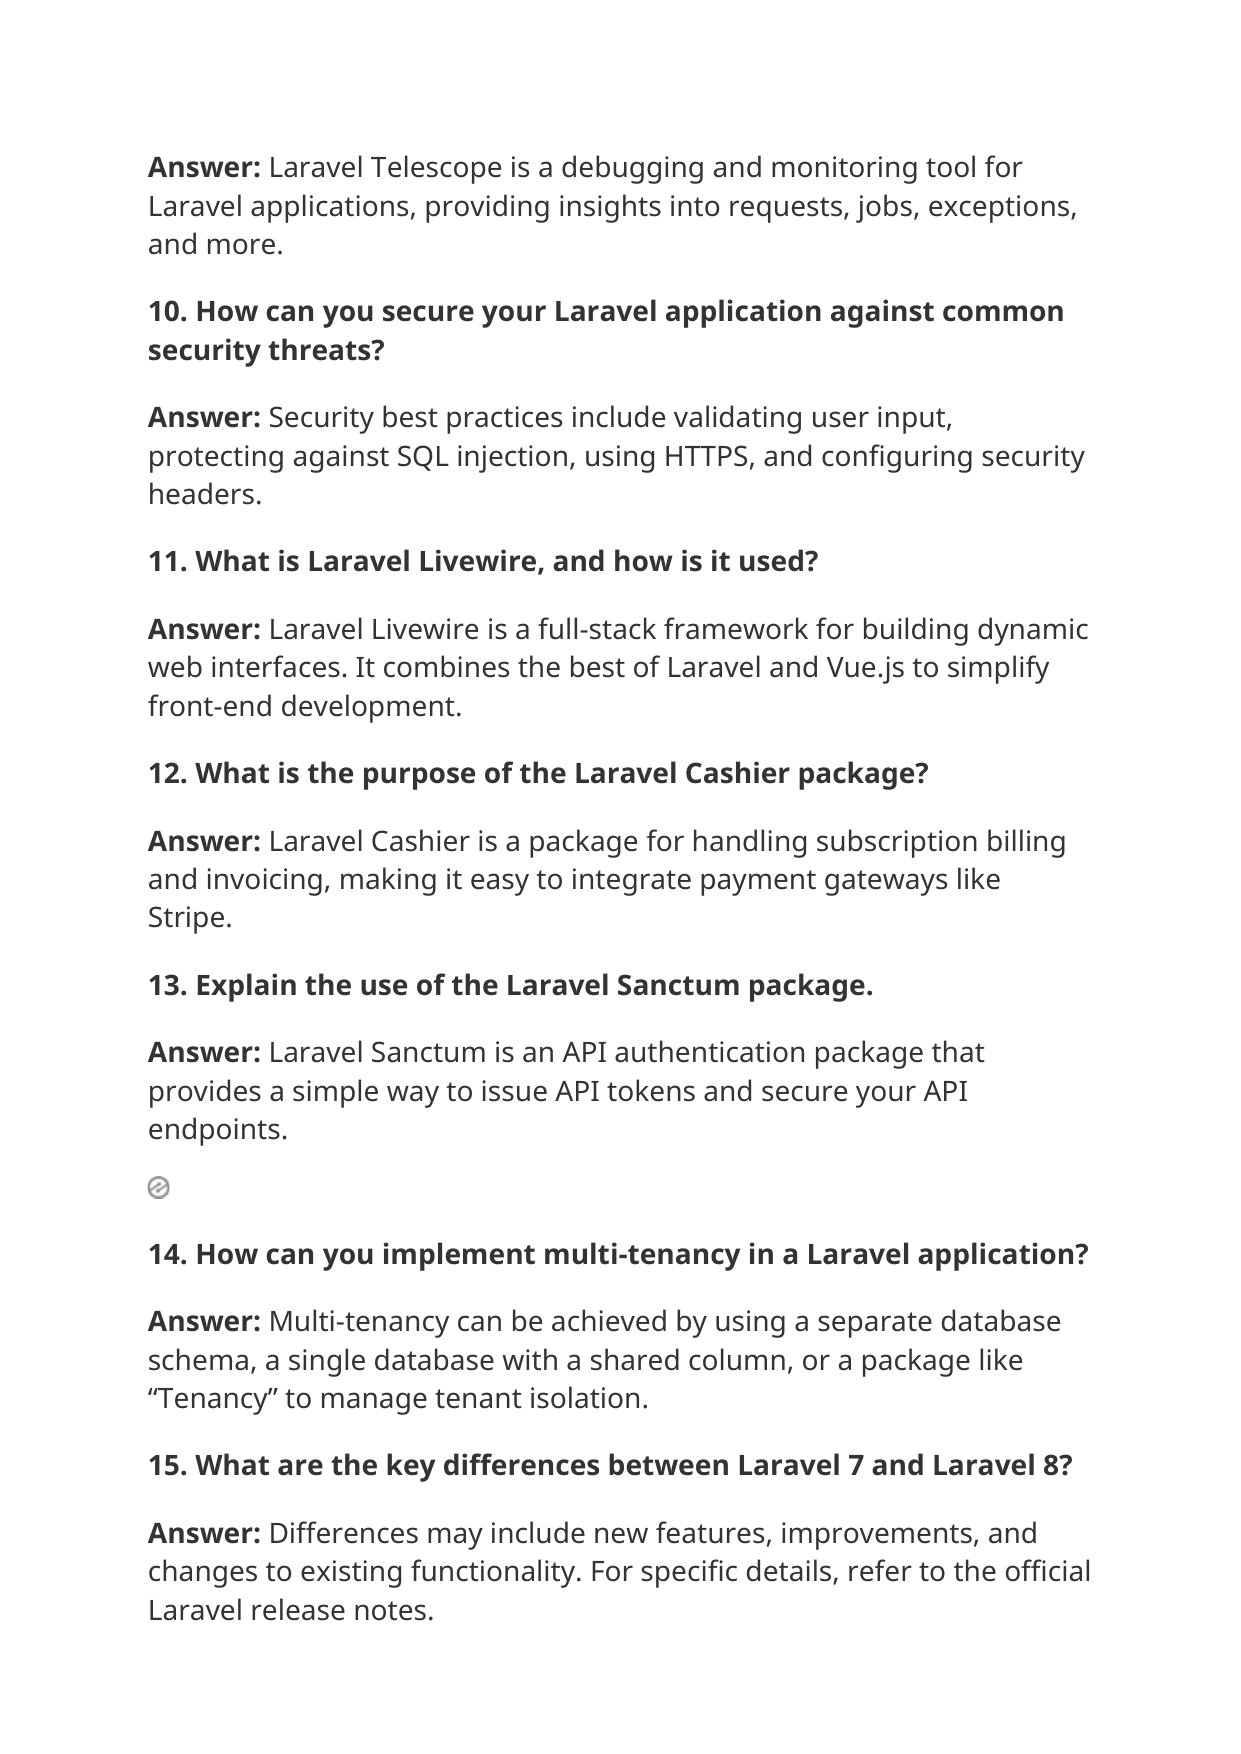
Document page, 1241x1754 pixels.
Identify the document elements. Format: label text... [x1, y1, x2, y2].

text Answer: Multi-tenancy can be achieved by using a separate database schema, a single database with a shared column, or a package like “Tenancy” to manage tenant isolation. [148, 1301, 1093, 1416]
text Answer: Laravel Livewire is a full-stack framework for building dynamic web interfaces. It combines the best of Laravel and Vue.js to simplify front-end development. [148, 609, 1093, 724]
text Answer: Laravel Cashier is a package for handling subscription billing and invoicing, making it easy to integrate payment gateways like Stripe. [148, 821, 1093, 936]
text Answer: Differences may include new features, improvements, and changes to existing functionality. For specific details, refer to the official Laravel release notes. [148, 1513, 1093, 1628]
text 11. What is Laravel Livewire, and how is it used? [148, 542, 1093, 580]
text Answer: Laravel Sanctum is an API authentication package that provides a simple way to issue API tokens and secure your API endpoints. [148, 1033, 1093, 1148]
text 13. Explain the use of the Laravel Sanctum package. [148, 965, 1093, 1003]
text Answer: Laravel Telescope is a debugging and monitoring tool for Laravel applications, providing insights into requests, jobs, exceptions, and more. [148, 148, 1093, 263]
picture [147, 1176, 170, 1199]
text Answer: Security best practices include validating user input, protecting against SQL injection, using HTTPS, and configuring security headers. [148, 398, 1093, 513]
text 15. What are the key differences between Laravel 7 and Laravel 8? [148, 1446, 1093, 1484]
text 10. How can you secure your Laravel application against common security threats? [148, 292, 1093, 368]
text 14. How can you implement multi-tenancy in a Laravel application? [148, 1234, 1093, 1272]
text 12. What is the purpose of the Laravel Cashier package? [148, 753, 1093, 792]
